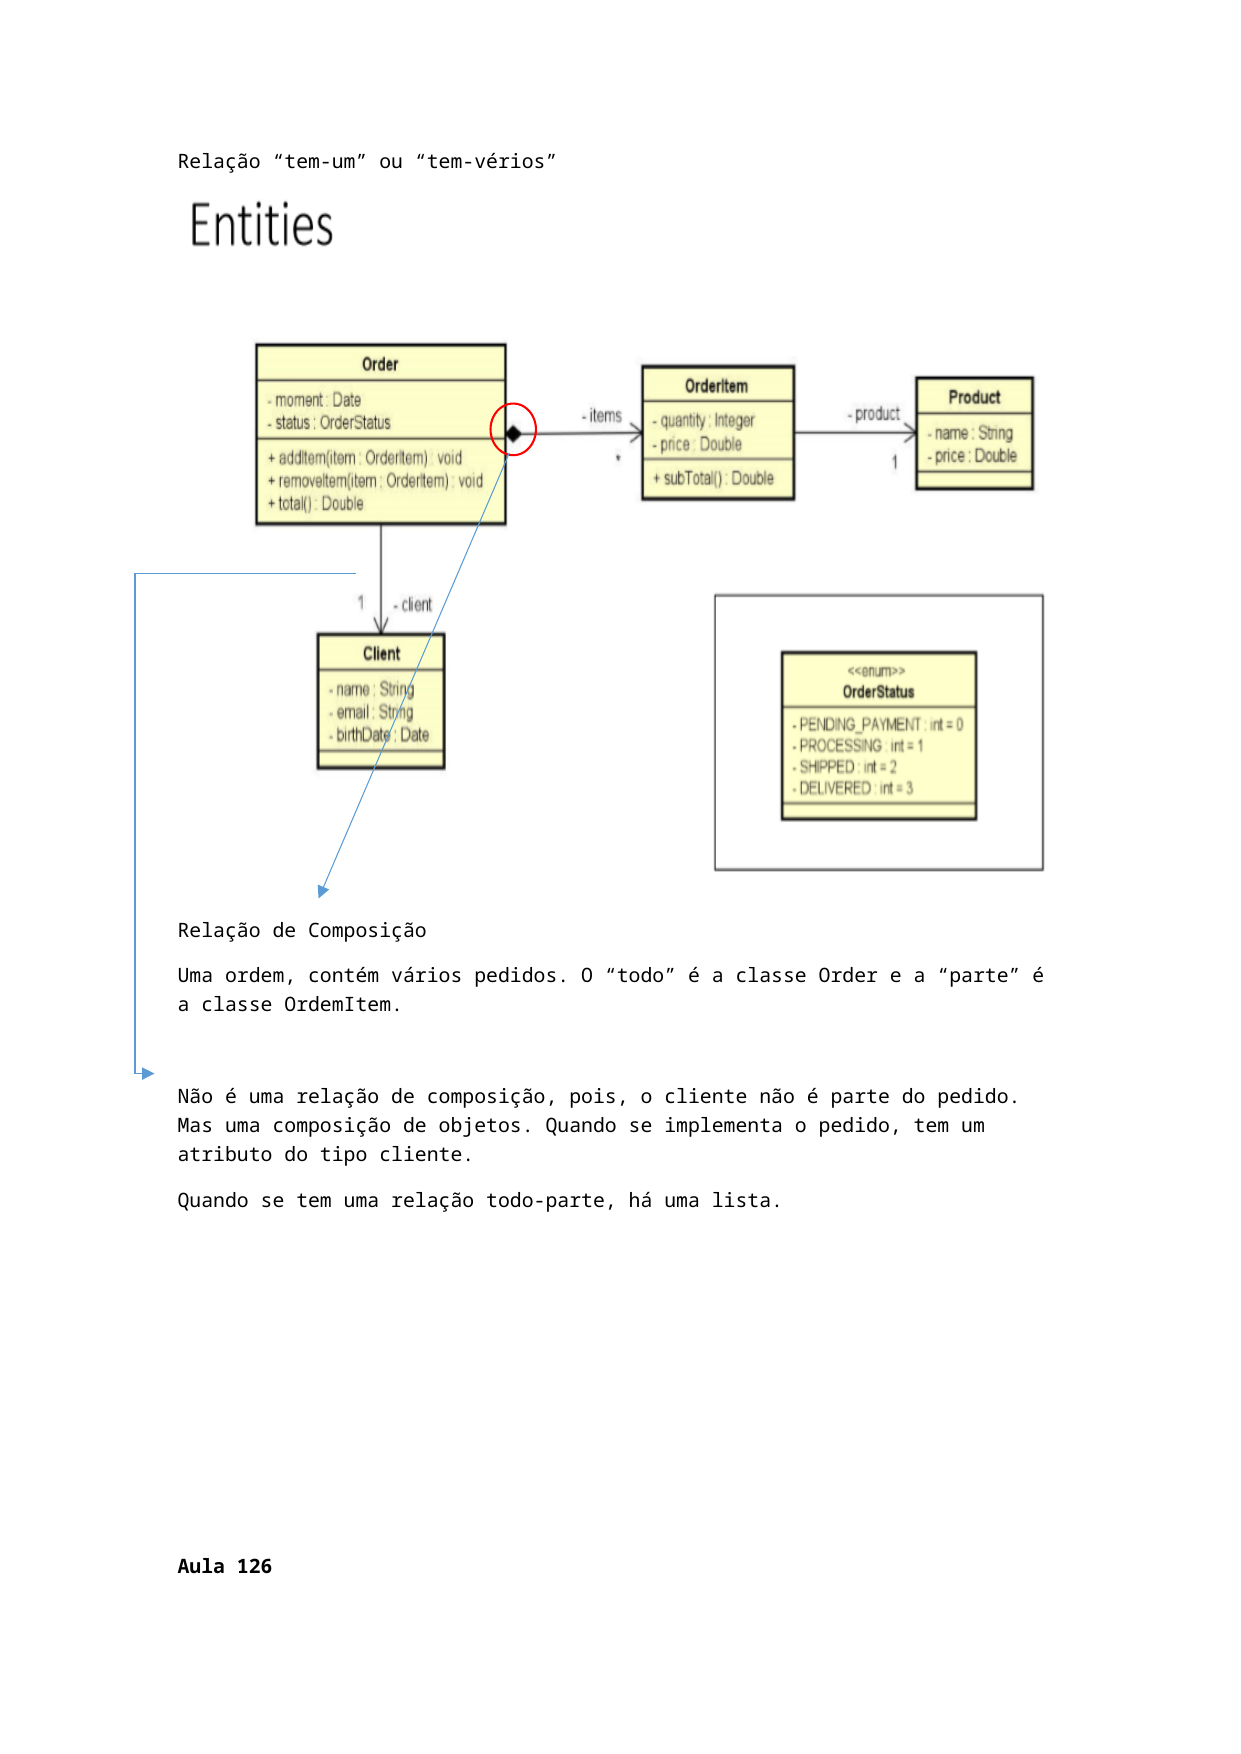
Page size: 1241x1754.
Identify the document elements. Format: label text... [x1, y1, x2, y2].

text Aula 126 [177, 1552, 1063, 1579]
picture [177, 176, 1062, 897]
text Uma ordem, contém vários pedidos. O “todo” é a classe Order e a “parte” é a classe OrdemItem. [177, 962, 1063, 1018]
text Quando se tem uma relação todo-parte, há uma lista. [177, 1186, 1063, 1213]
text Relação de Composição [177, 916, 1063, 943]
text Não é uma relação de composição, pois, o cliente não é parte do pedido. Mas uma composição de objetos. Quando se implementa o pedido, tem um atributo do tipo cliente. [177, 1082, 1063, 1167]
picture [492, 405, 534, 454]
